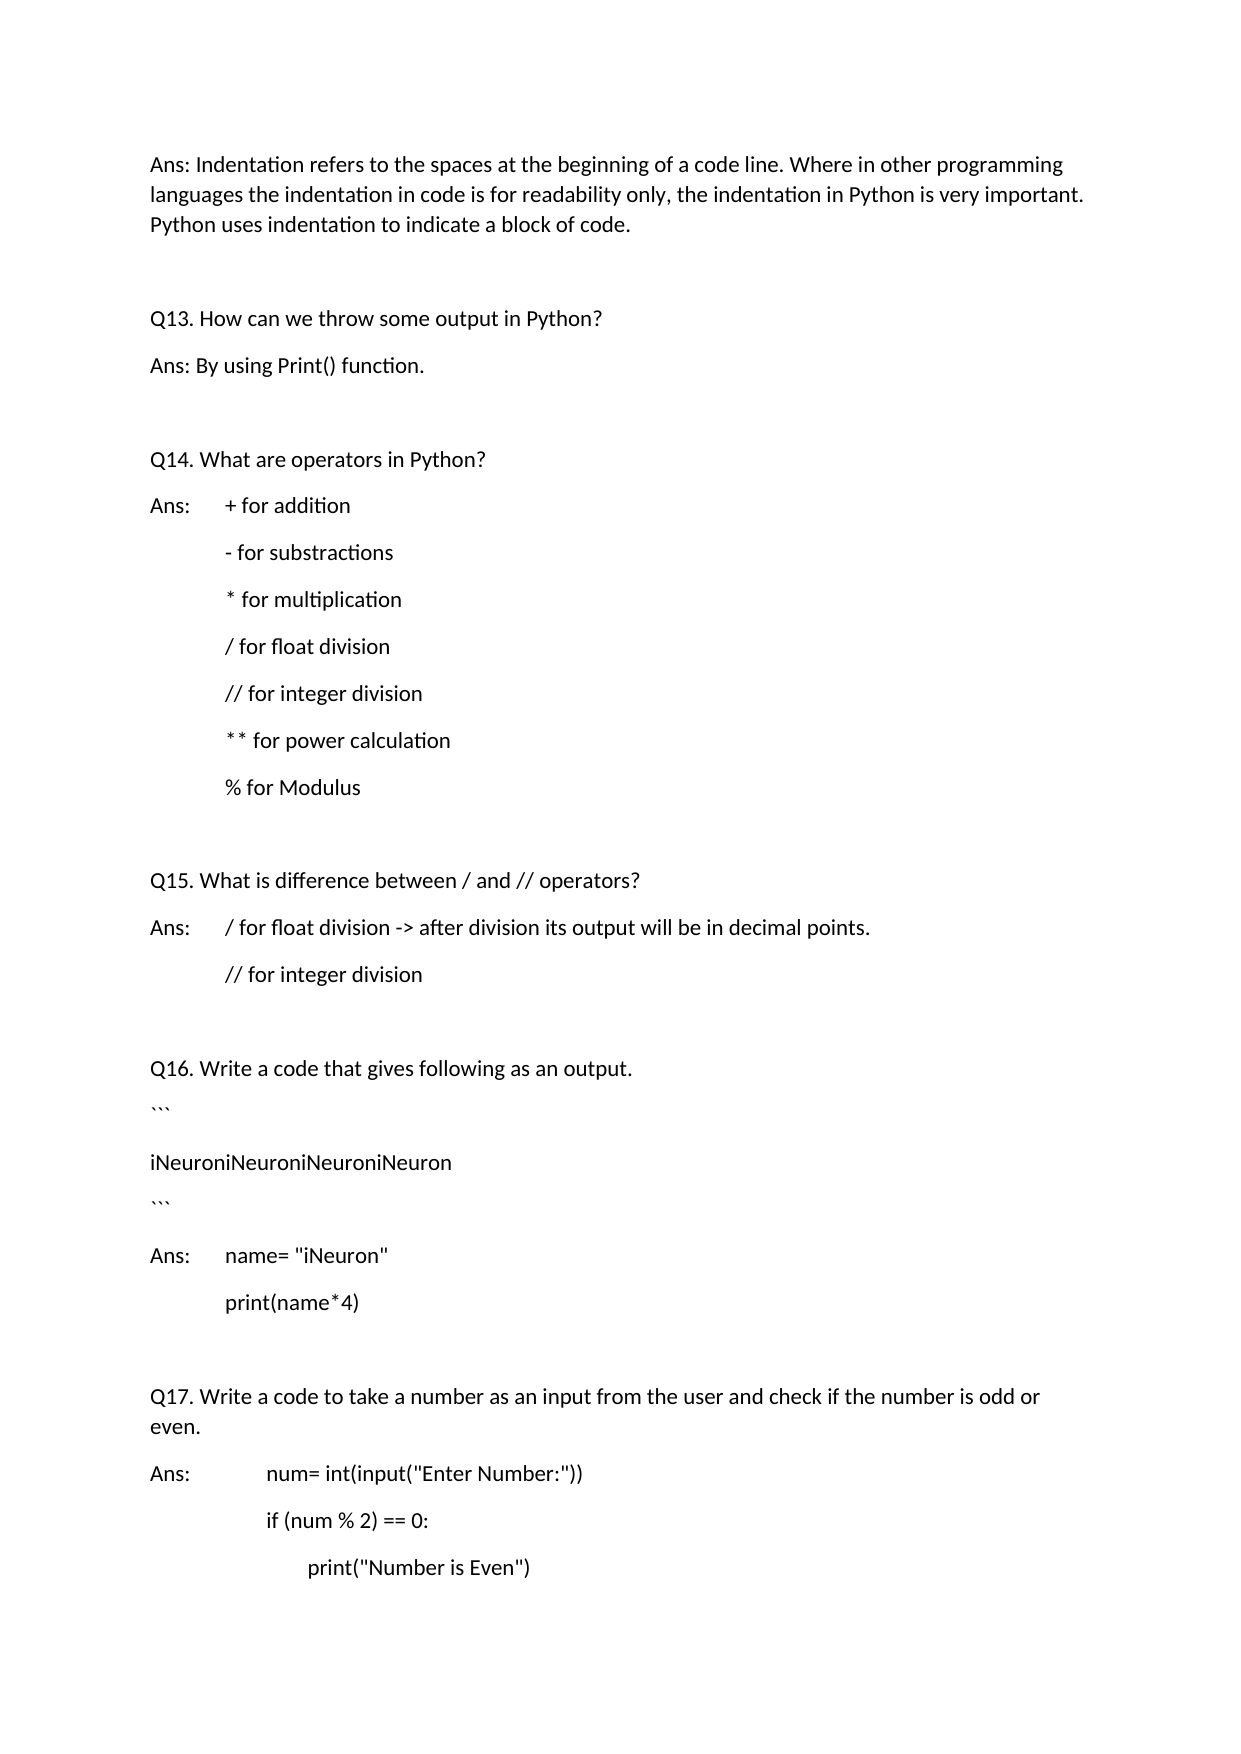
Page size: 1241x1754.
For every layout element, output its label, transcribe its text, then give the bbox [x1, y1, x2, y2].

text Ans: + for addition [150, 492, 1090, 520]
text Q17. Write a code to take a number as an input from the user and check if the number is odd or even. [150, 1382, 1090, 1441]
text Ans: name= "iNeuron" [150, 1242, 1090, 1270]
text / for float division [150, 632, 1090, 660]
text Q13. How can we throw some output in Python? [150, 304, 1090, 332]
text Ans: By using Print() function. [150, 351, 1090, 379]
text % for Modulus [150, 773, 1090, 801]
text Ans: / for float division -> after division its output will be in decimal points. [150, 913, 1090, 942]
text ** for power calculation [150, 726, 1090, 754]
text if (num % 2) == 0: [225, 1506, 1090, 1534]
text Q14. What are operators in Python? [150, 445, 1090, 473]
text iNeuroniNeuroniNeuroniNeuron [150, 1148, 1090, 1176]
text print(name*4) [150, 1288, 1090, 1317]
text ``` [150, 1101, 1090, 1129]
text - for substractions [150, 538, 1090, 567]
text Q15. What is difference between / and // operators? [150, 867, 1090, 895]
text print("Number is Even") [225, 1553, 1090, 1581]
text // for integer division [150, 679, 1090, 707]
text Ans: num= int(input("Enter Number:")) [150, 1459, 1090, 1487]
text Ans: Indentation refers to the spaces at the beginning of a code line. Where in other programming languages the indentation in code is for readability only, the indentation in Python is very important. Python uses indentation to indicate a block of code. [150, 150, 1090, 238]
text * for multiplication [150, 585, 1090, 613]
text // for integer division [150, 960, 1090, 988]
text Q16. Write a code that gives following as an output. [150, 1054, 1090, 1082]
text ``` [150, 1195, 1090, 1223]
